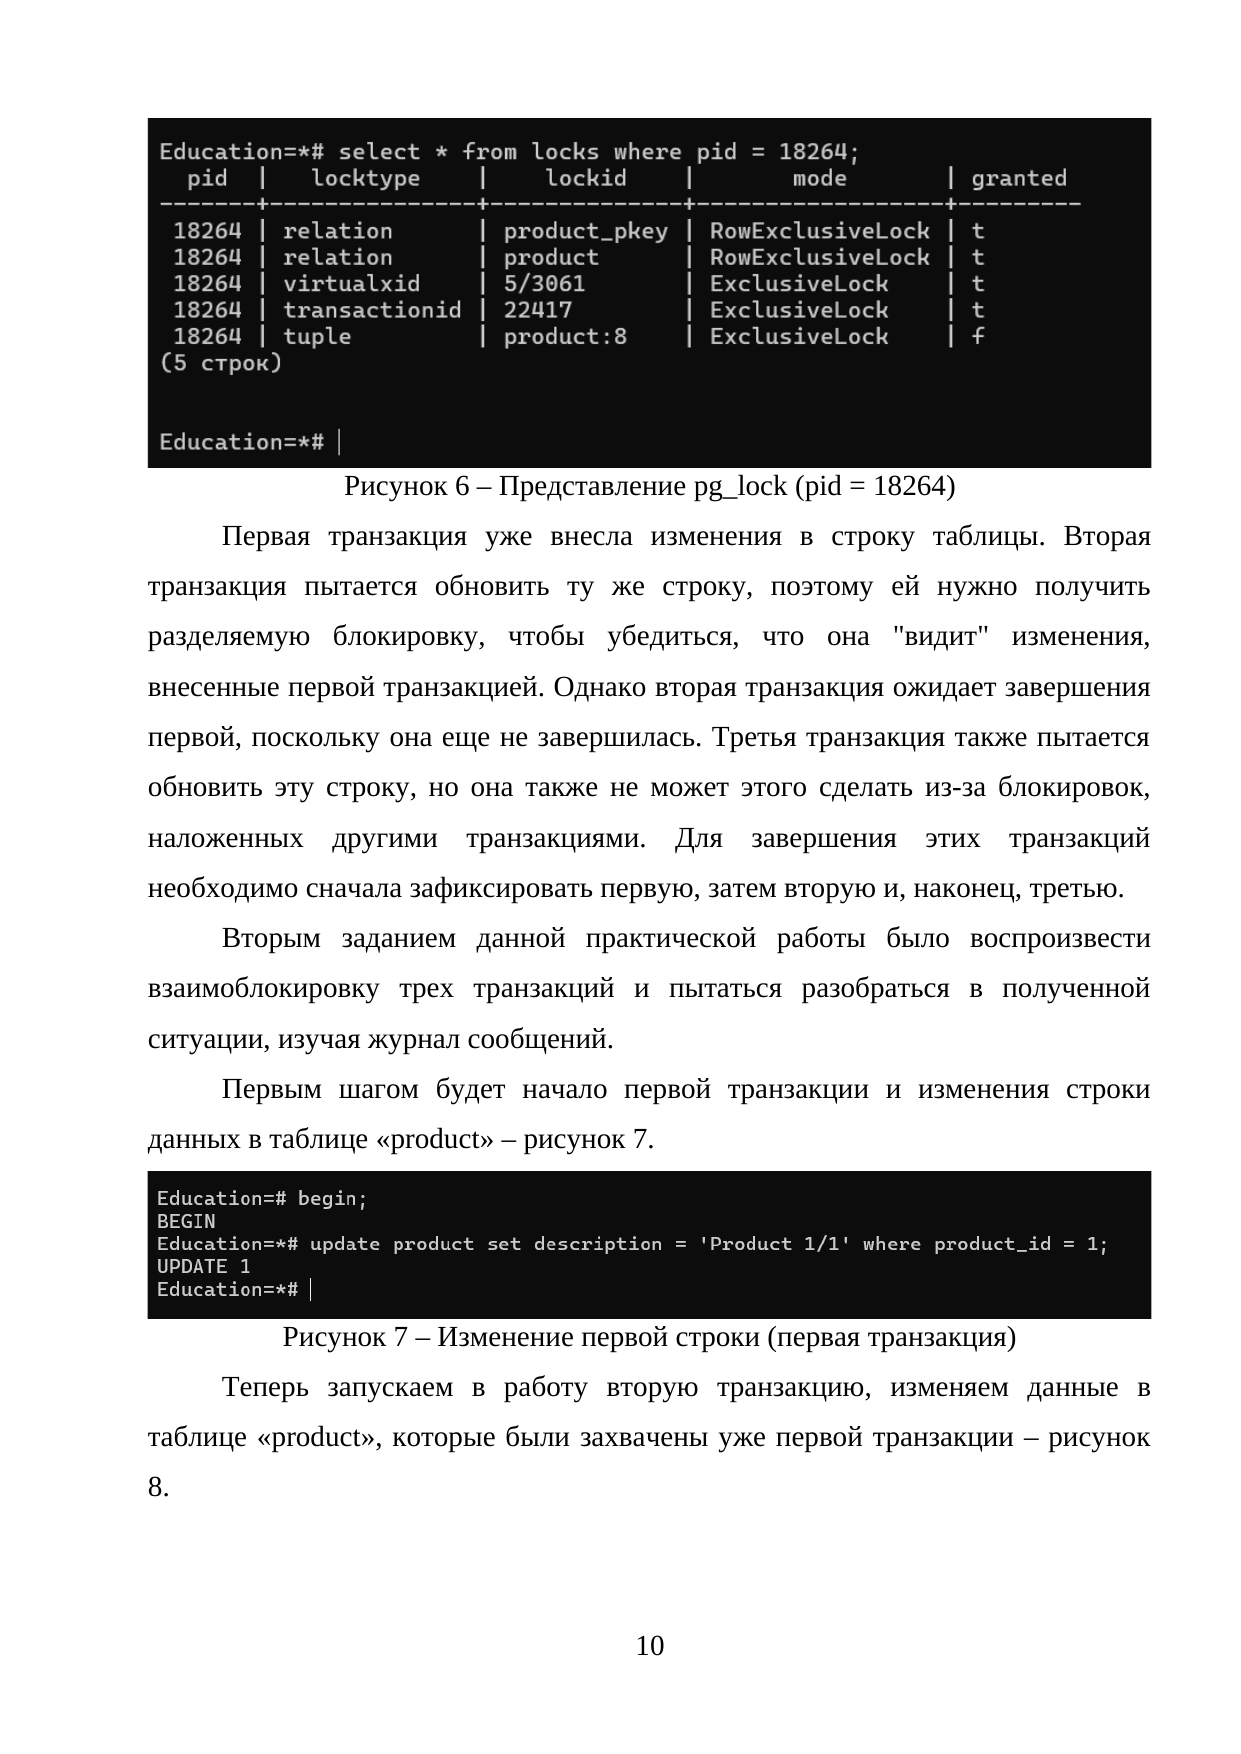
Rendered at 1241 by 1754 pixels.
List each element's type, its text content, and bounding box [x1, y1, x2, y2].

text Первая транзакция уже внесла изменения в строку таблицы. Вторая транзакция пытается обновить ту же строку, поэтому ей нужно получить разделяемую блокировку, чтобы убедиться, что она "видит" изменения, внесенные первой транзакцией. Однако вторая транзакция ожидает завершения первой, поскольку она еще не завершилась. Третья транзакция также пытается обновить эту строку, но она также не может этого сделать из-за блокировок, наложенных другими транзакциями. Для завершения этих транзакций необходимо сначала зафиксировать первую, затем вторую и, наконец, третью. [148, 518, 1152, 903]
text Рисунок 6 – Представление pg_lock (pid = 18264) [148, 468, 1152, 501]
text Первым шагом будет начало первой транзакции и изменения строки данных в таблице «product» – рисунок 7. [148, 1071, 1152, 1155]
text Рисунок 7 – Изменение первой строки (первая транзакция) [148, 1319, 1152, 1352]
text Вторым заданием данной практической работы было воспроизвести взаимоблокировку трех транзакций и пытаться разобраться в полученной ситуации, изучая журнал сообщений. [148, 920, 1152, 1054]
text Теперь запускаем в работу вторую транзакцию, изменяем данные в таблице «product», которые были захвачены уже первой транзакции – рисунок 8. [148, 1369, 1152, 1503]
picture [147, 1171, 1152, 1319]
picture [147, 118, 1152, 468]
